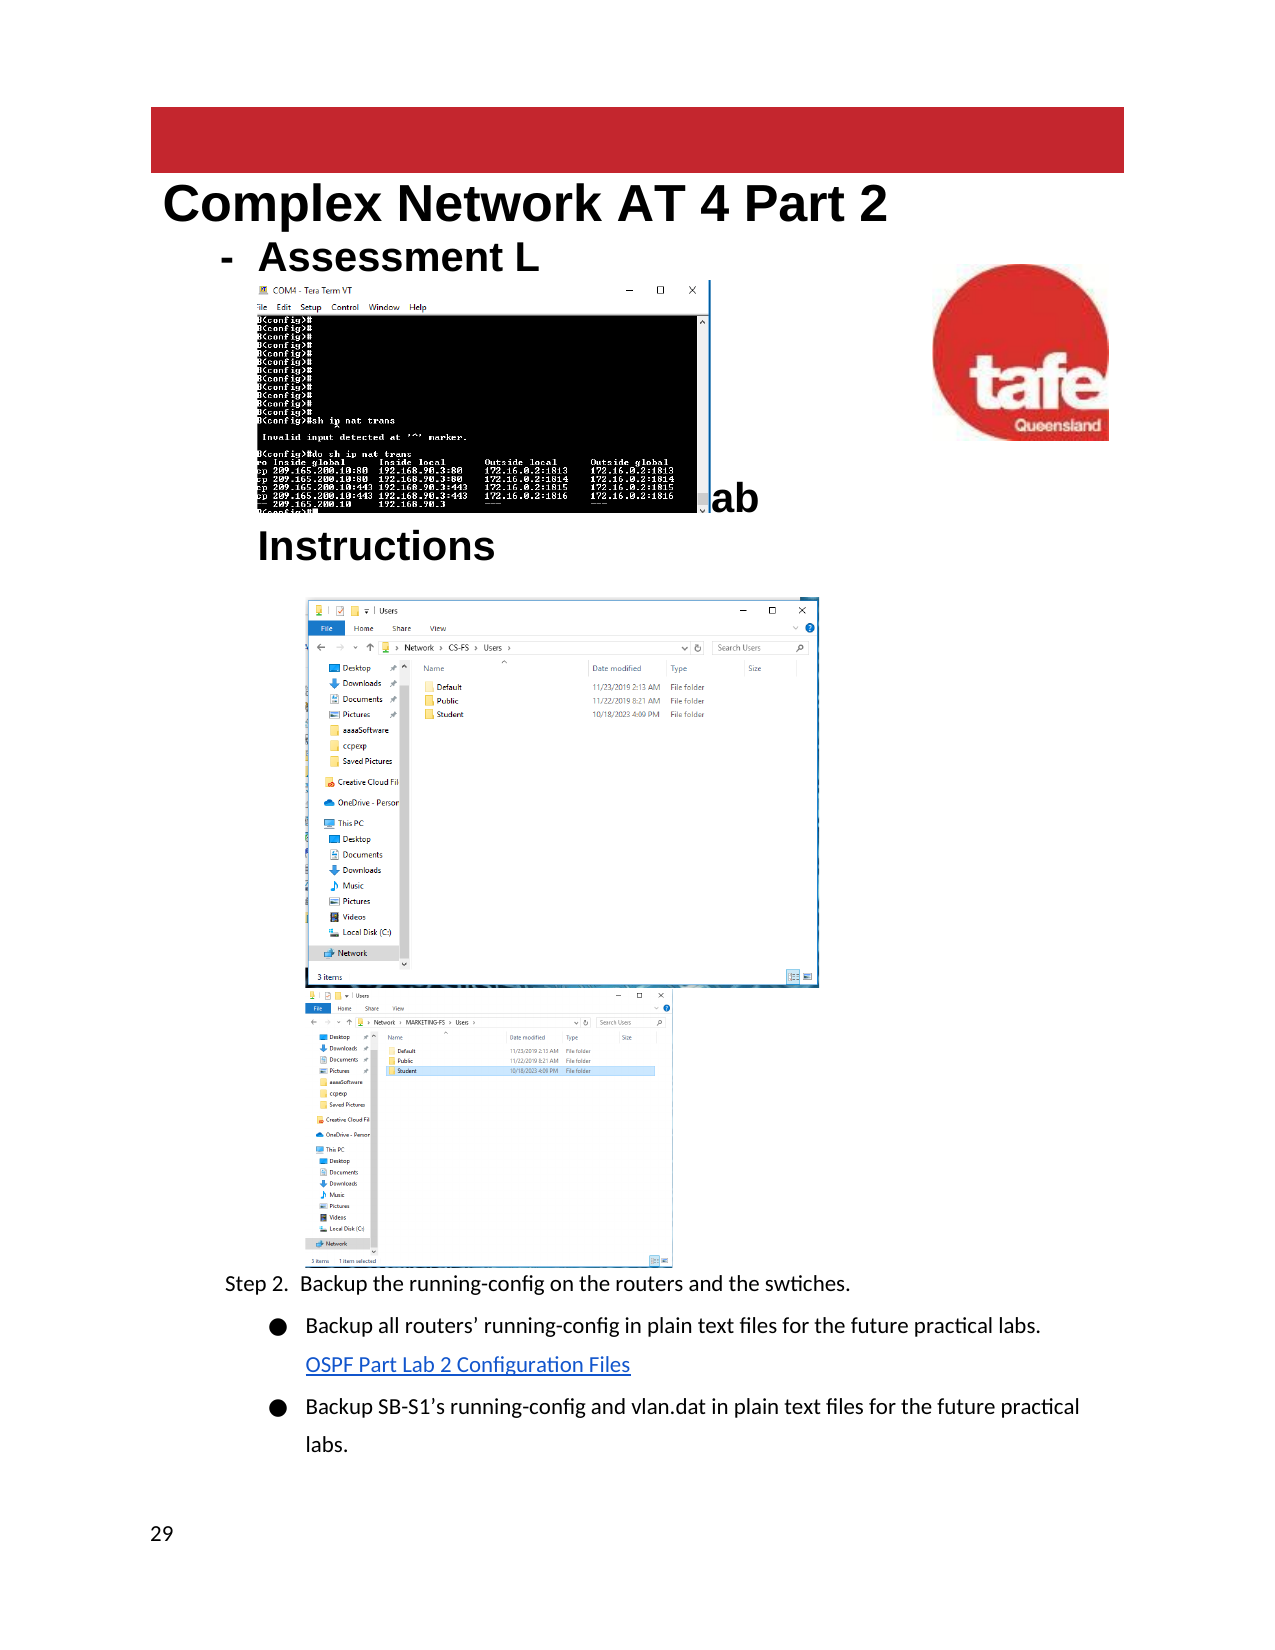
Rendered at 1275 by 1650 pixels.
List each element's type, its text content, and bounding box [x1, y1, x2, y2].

list Backup the running-config on the routers and the swtiches. [225, 1269, 1125, 1297]
list Backup SB-S1’s running-config and vlan.dat in plain text files for the future practical labs. [268, 1381, 1125, 1458]
picture [305, 989, 673, 1268]
text OSPF Part Lab 2 Configuration Files [305, 1350, 1125, 1378]
picture [932, 264, 1109, 441]
picture [257, 280, 711, 513]
list Backup all routers’ running-config in plain text files for the future practical labs. [268, 1299, 1125, 1347]
picture [305, 597, 820, 988]
